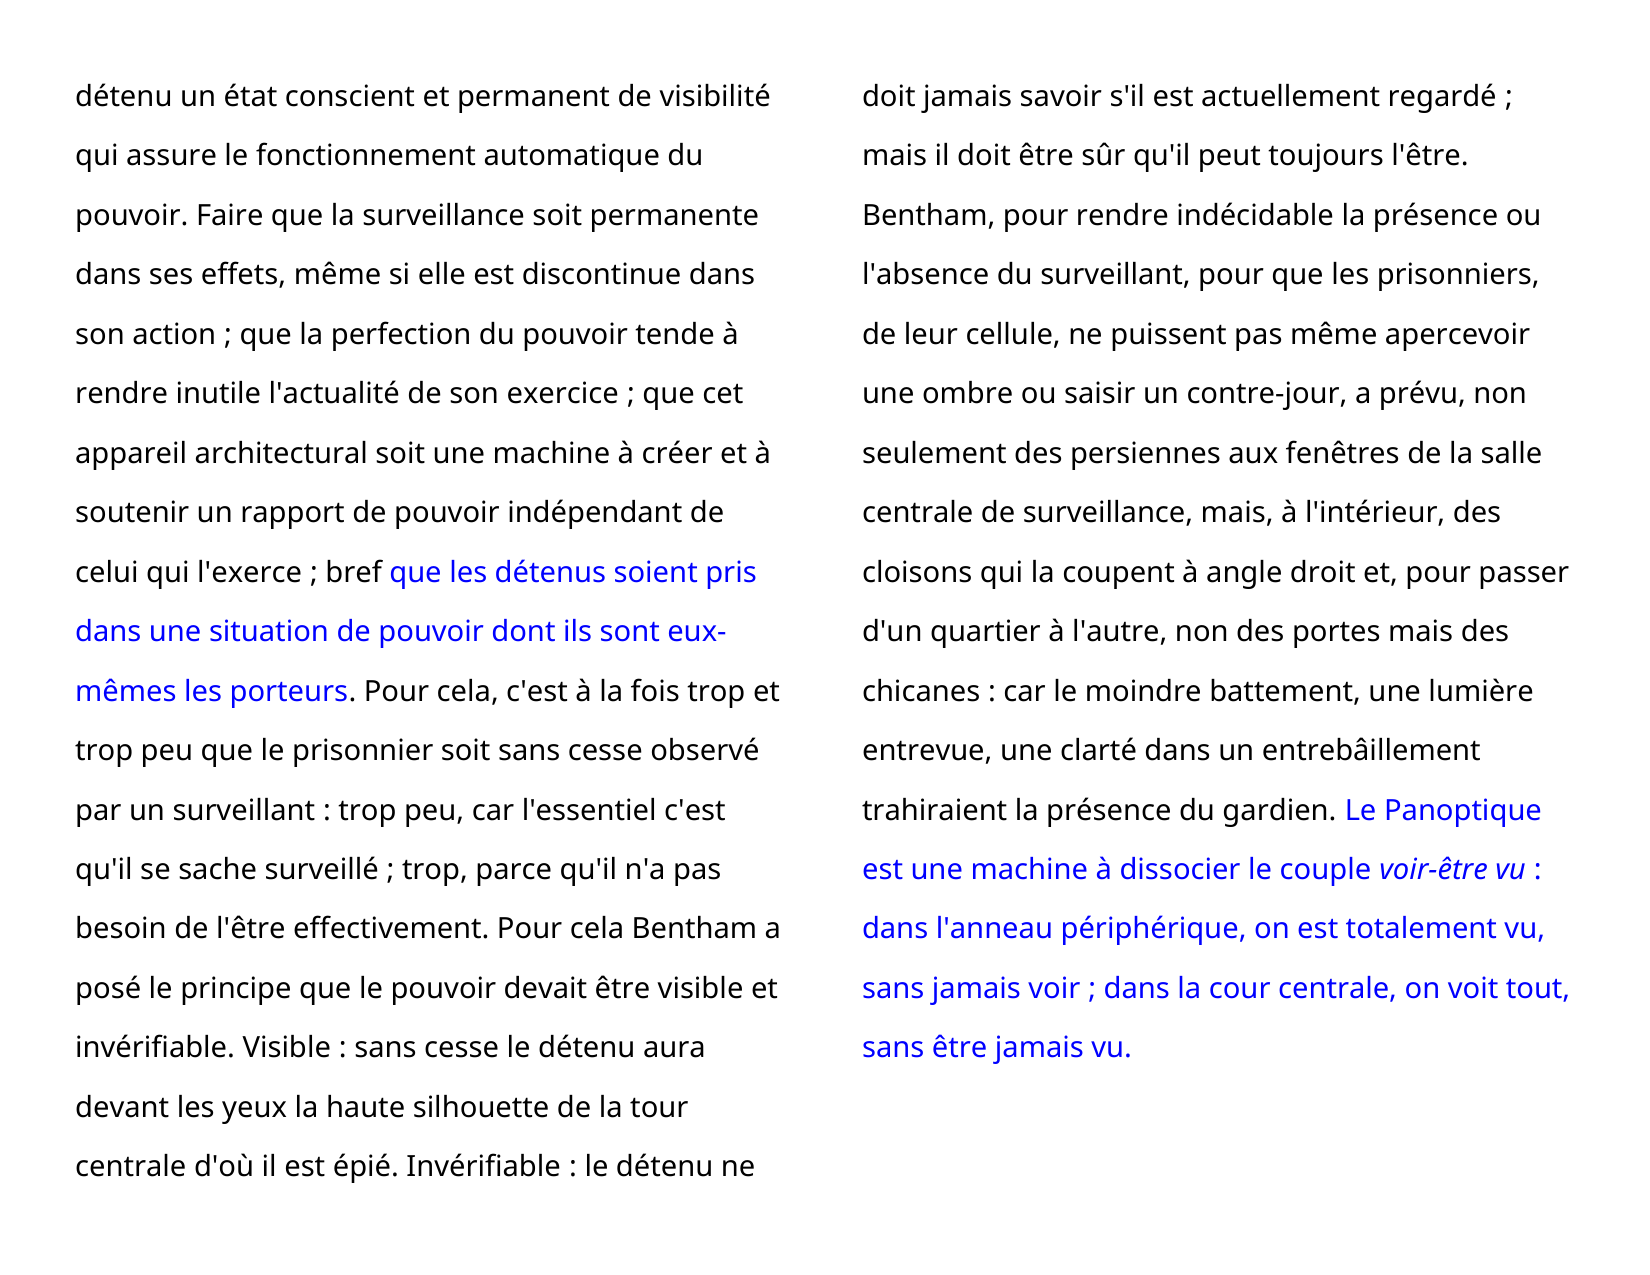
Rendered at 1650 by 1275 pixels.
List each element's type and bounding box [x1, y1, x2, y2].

text [75, 75, 788, 1185]
text [862, 75, 1575, 1066]
